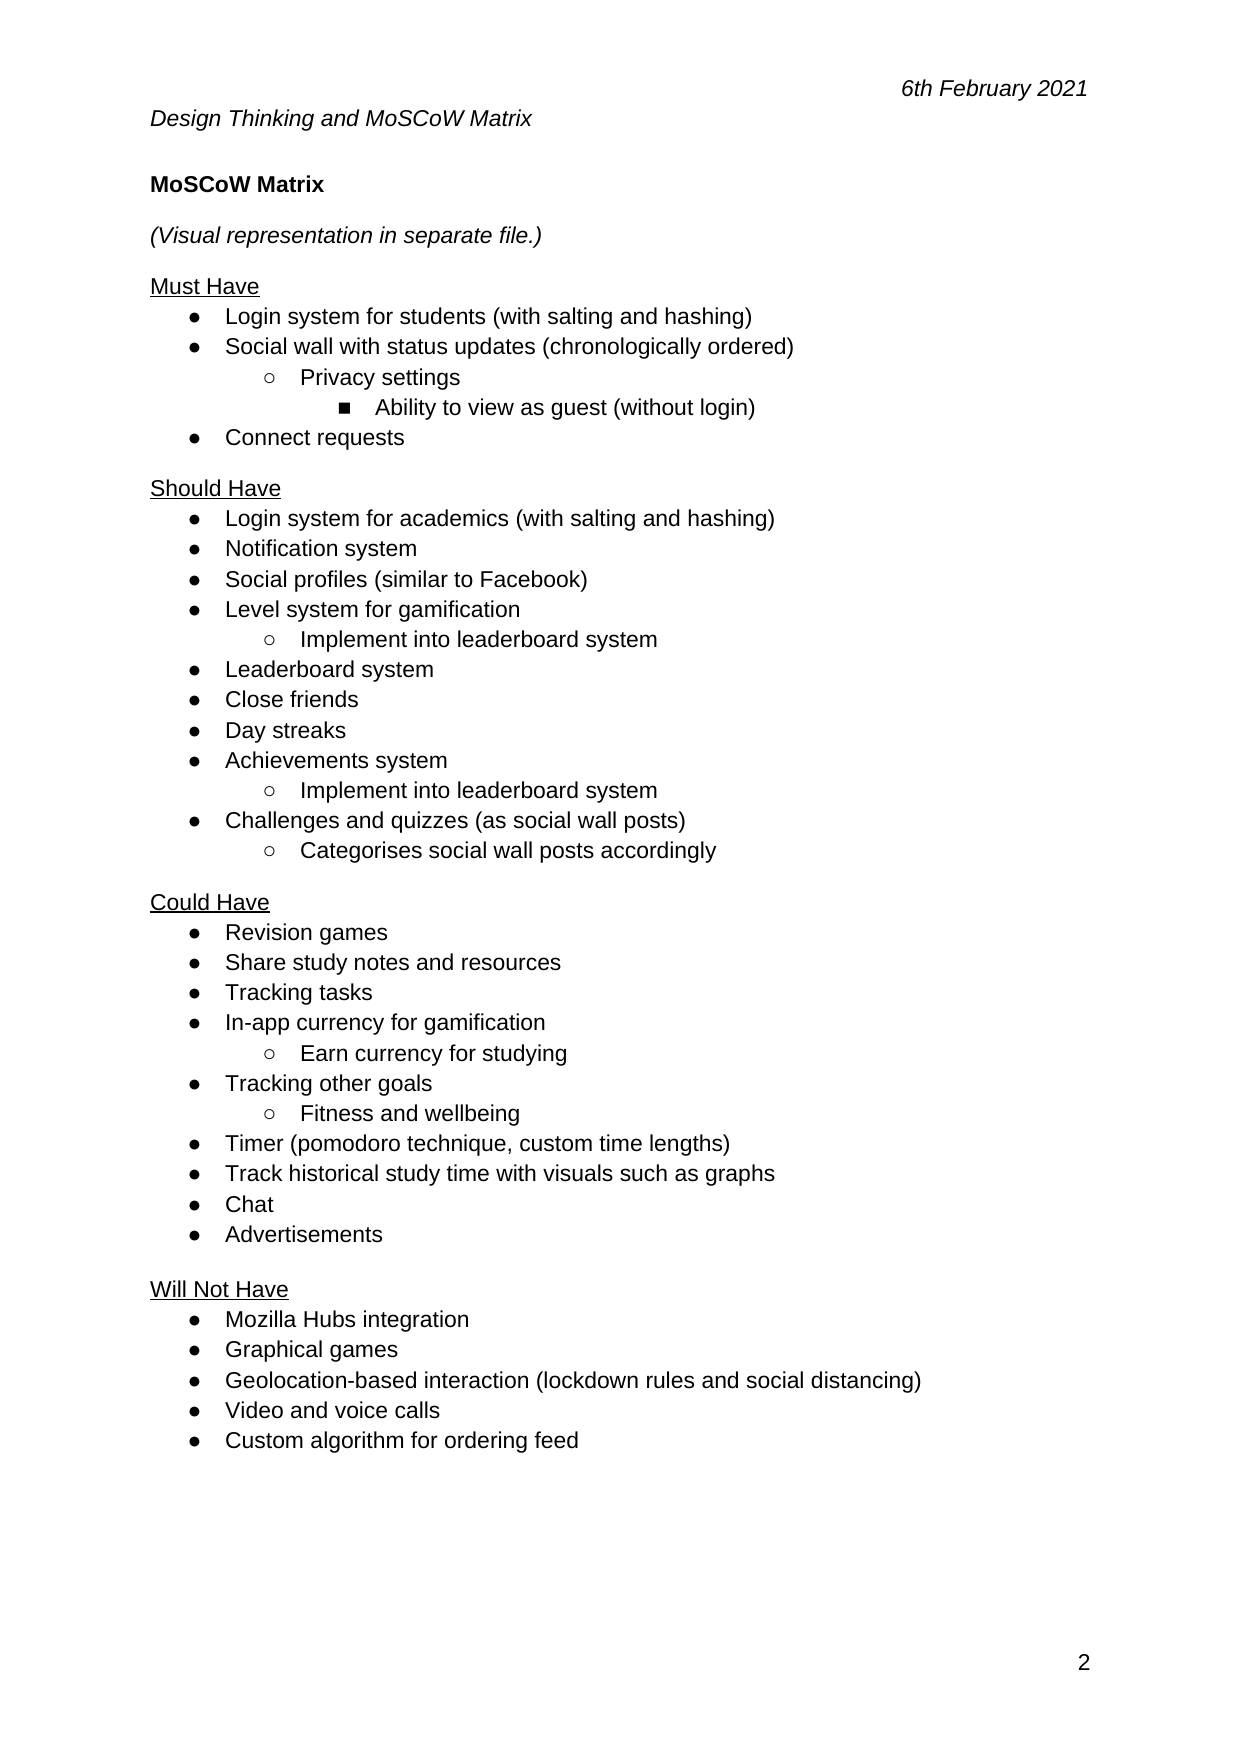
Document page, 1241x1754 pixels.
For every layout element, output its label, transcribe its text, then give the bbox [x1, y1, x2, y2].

list Login system for students (with salting and hashing) [187, 303, 1090, 329]
list In-app currency for gamification [187, 1009, 1090, 1036]
list Social wall with status updates (chronologically ordered) [187, 333, 1090, 360]
list Video and voice calls [187, 1397, 1090, 1423]
list Achievements system [187, 747, 1090, 773]
list Track historical study time with visuals such as graphs [187, 1160, 1090, 1187]
list Geolocation-based interaction (lockdown rules and social distancing) [187, 1367, 1090, 1393]
list Fitness and wellbeing [262, 1100, 1090, 1126]
list Earn currency for studying [262, 1039, 1090, 1066]
subtitle MoSCoW Matrix [150, 171, 1090, 197]
list Share study notes and resources [187, 949, 1090, 975]
list Tracking tasks [187, 979, 1090, 1006]
list Custom algorithm for ordering feed [187, 1427, 1090, 1453]
list Notification system [187, 535, 1090, 562]
list Close friends [187, 686, 1090, 713]
list Mozilla Hubs integration [187, 1306, 1090, 1333]
list Timer (pomodoro technique, custom time lengths) [187, 1130, 1090, 1157]
subtitle Should Have [150, 475, 1090, 501]
subtitle Must Have [150, 273, 1090, 299]
list Ability to view as guest (without login) [337, 394, 1090, 420]
list Categorises social wall posts accordingly [262, 837, 1090, 864]
list Advertisements [187, 1221, 1090, 1247]
text (Visual representation in separate file.) [150, 222, 1090, 248]
list Leaderboard system [187, 656, 1090, 683]
list Graphical games [187, 1336, 1090, 1363]
list Implement into leaderboard system [262, 777, 1090, 803]
list Day streaks [187, 717, 1090, 743]
list Challenges and quizzes (as social wall posts) [187, 807, 1090, 834]
list Implement into leaderboard system [262, 626, 1090, 652]
subtitle Will Not Have [150, 1276, 1090, 1302]
list Revision games [187, 919, 1090, 945]
list Login system for academics (with salting and hashing) [187, 505, 1090, 532]
list Chat [187, 1191, 1090, 1217]
list Connect requests [187, 424, 1090, 450]
list Level system for gamification [187, 596, 1090, 622]
list Tracking other goals [187, 1070, 1090, 1096]
subtitle Could Have [150, 888, 1090, 915]
list Social profiles (similar to Facebook) [187, 566, 1090, 592]
list Privacy settings [262, 363, 1090, 390]
